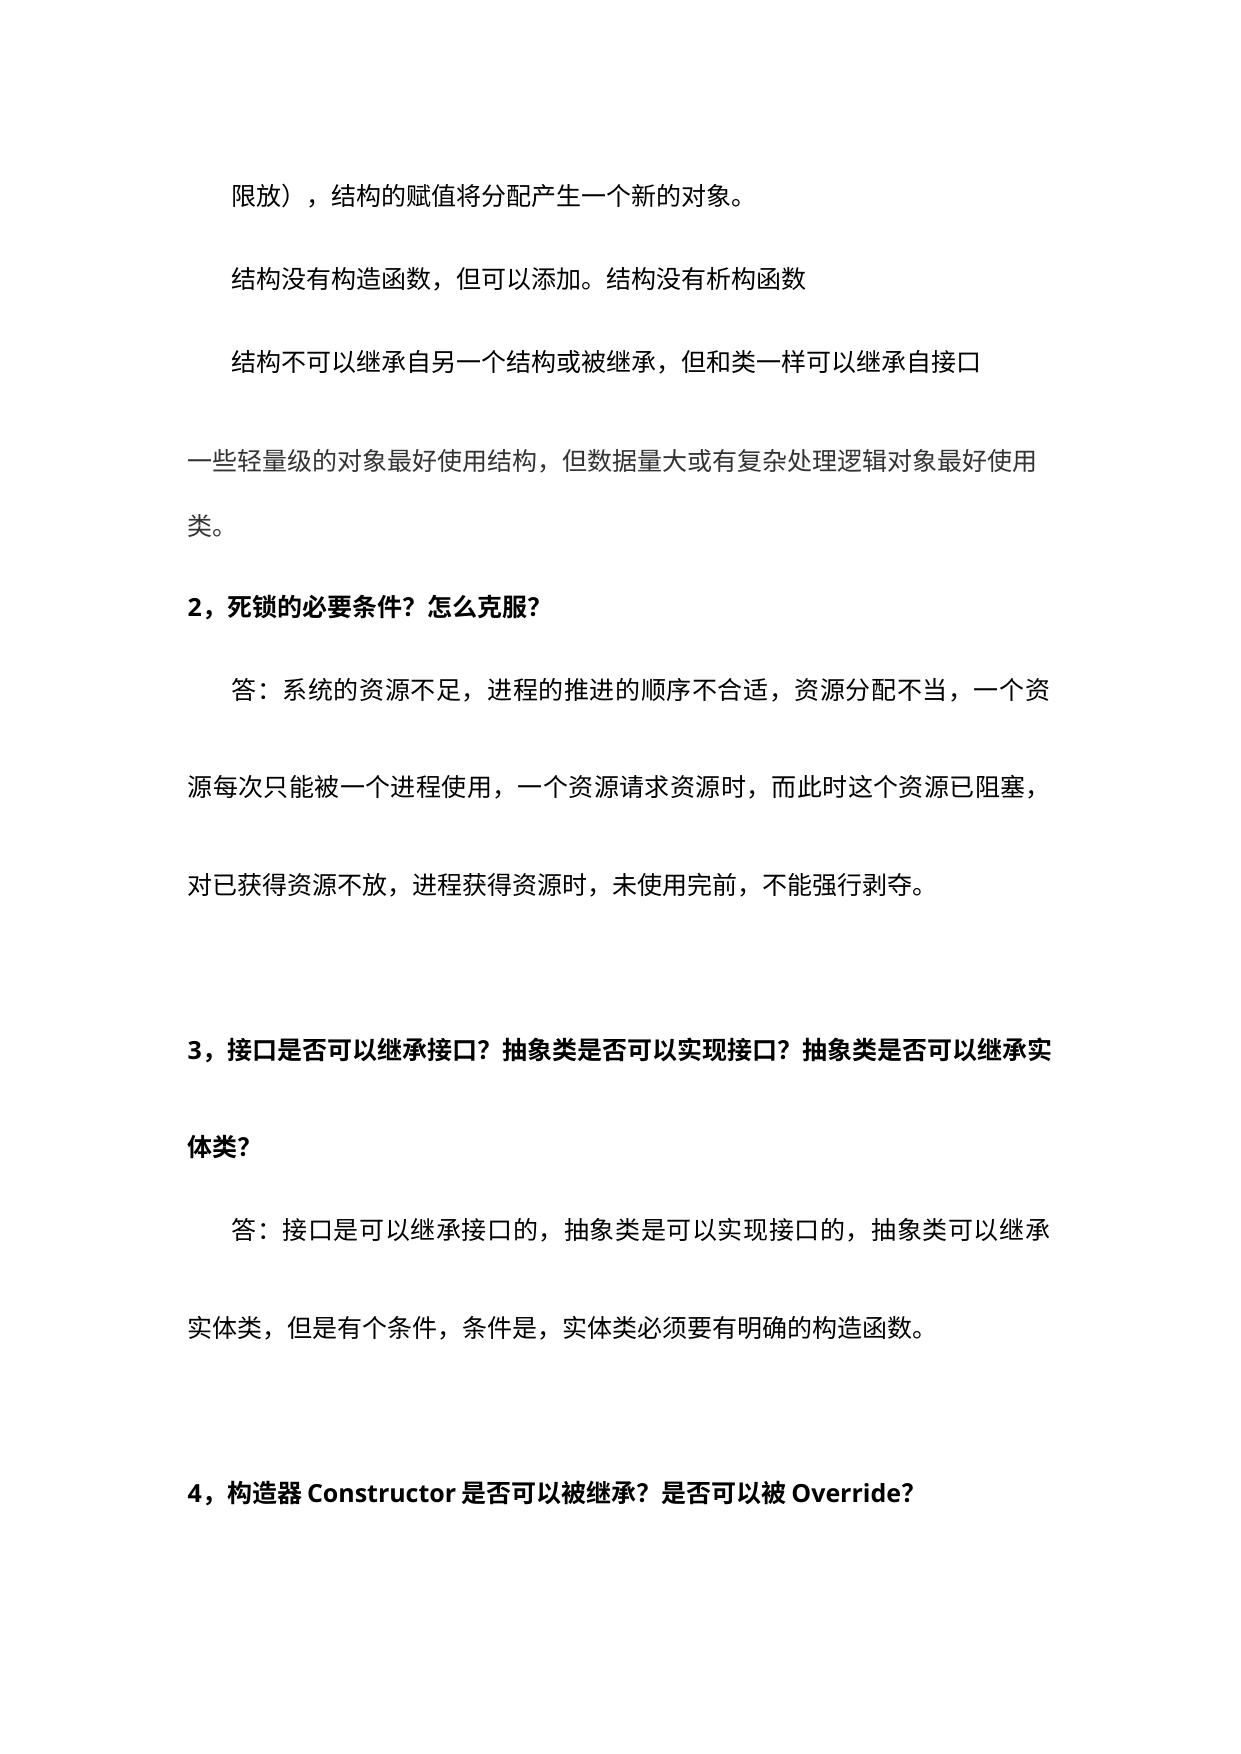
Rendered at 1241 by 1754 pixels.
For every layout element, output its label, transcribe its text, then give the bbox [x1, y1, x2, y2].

text 结构没有构造函数，但可以添加。结构没有析构函数 [187, 245, 1053, 310]
text 结构不可以继承自另一个结构或被继承，但和类一样可以继承自接口 [187, 328, 1053, 393]
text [231, 162, 1053, 227]
text 3，接口是否可以继承接口？抽象类是否可以实现接口？抽象类是否可以继承实体类？ [187, 1016, 1053, 1178]
text 答：系统的资源不足，进程的推进的顺序不合适，资源分配不当，一个资源每次只能被一个进程使用，一个资源请求资源时，而此时这个资源已阻塞，对已获得资源不放，进程获得资源时，未使用完前，不能强行剥夺。 [187, 656, 1053, 916]
text 2，死锁的必要条件？怎么克服？ [187, 573, 1053, 638]
text 4，构造器Constructor是否可以被继承？是否可以被Override？ [187, 1459, 1053, 1524]
text 一些轻量级的对象最好使用结构，但数据量大或有复杂处理逻辑对象最好使用类。 [187, 427, 1053, 557]
text 答：接口是可以继承接口的，抽象类是可以实现接口的，抽象类可以继承实体类，但是有个条件，条件是，实体类必须要有明确的构造函数。 [187, 1196, 1053, 1359]
